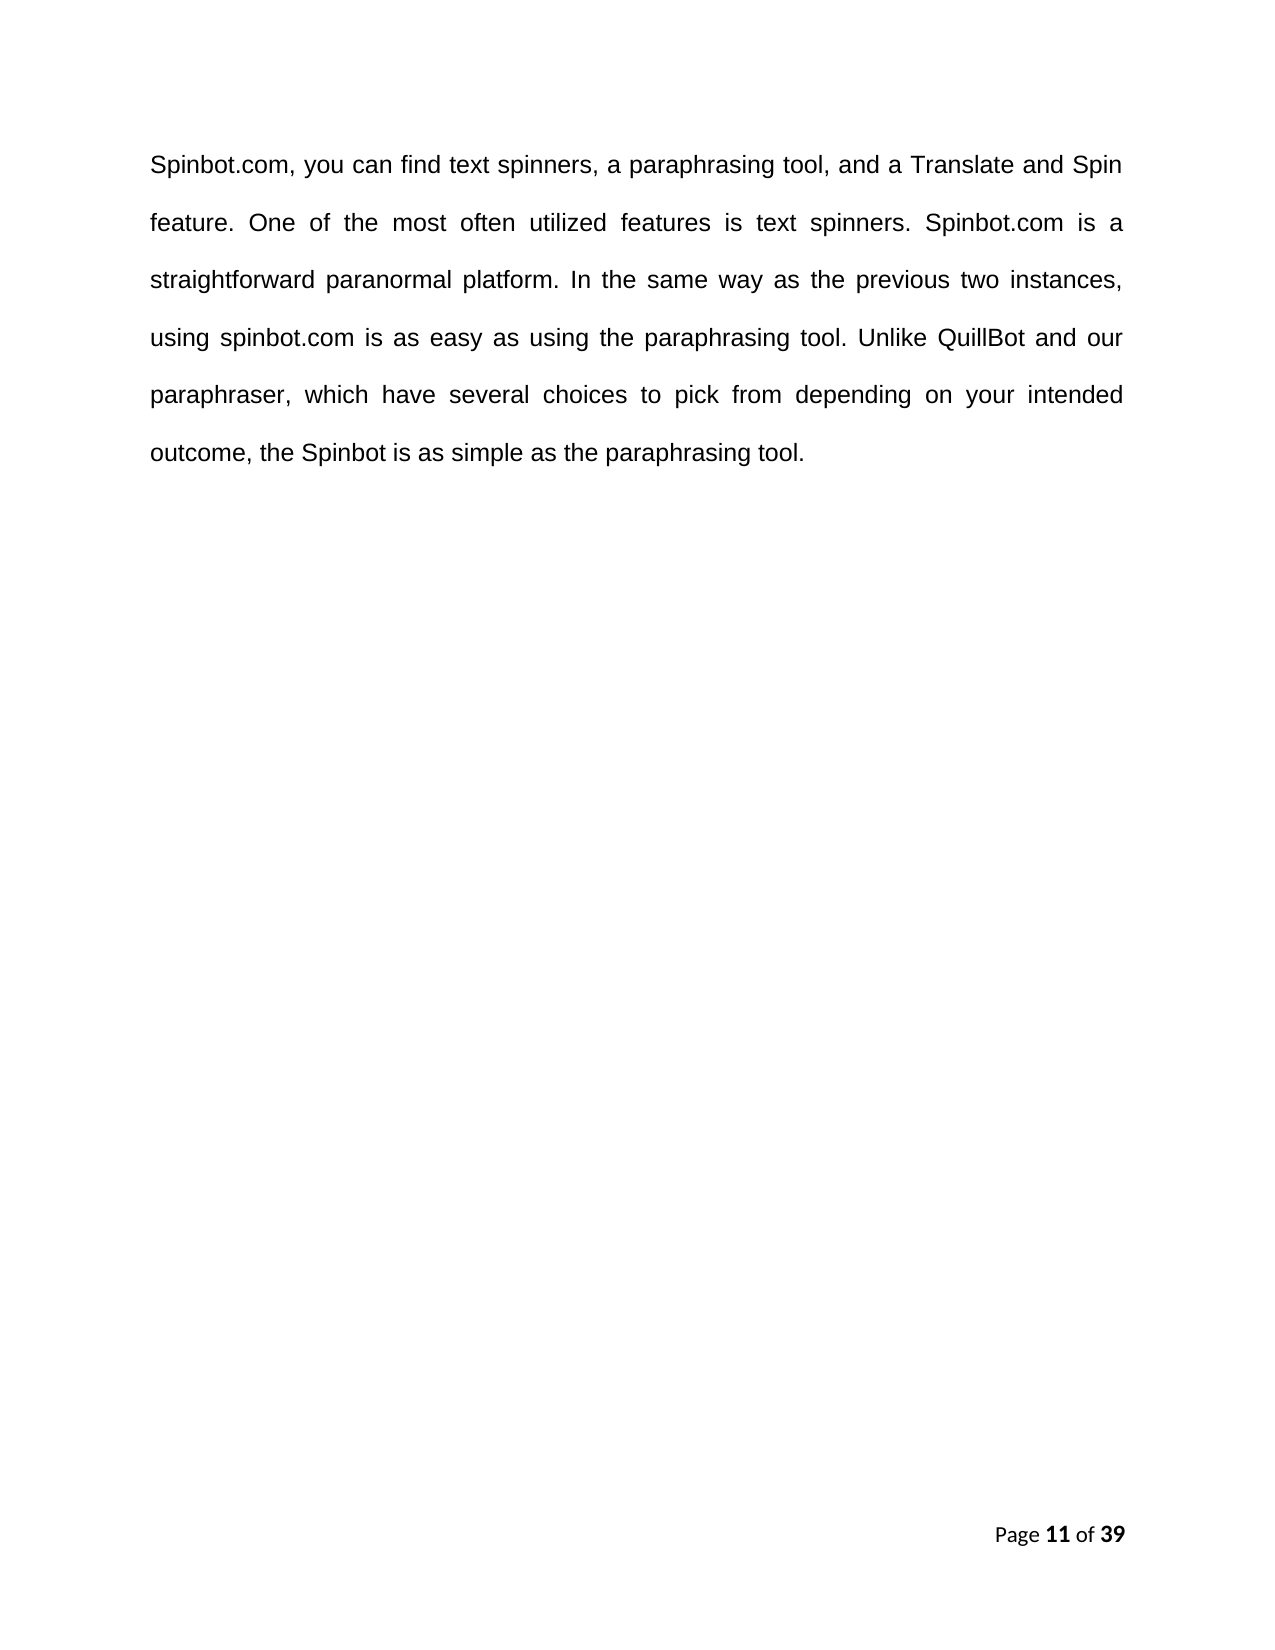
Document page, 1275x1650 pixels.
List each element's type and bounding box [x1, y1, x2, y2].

text [150, 150, 1125, 466]
